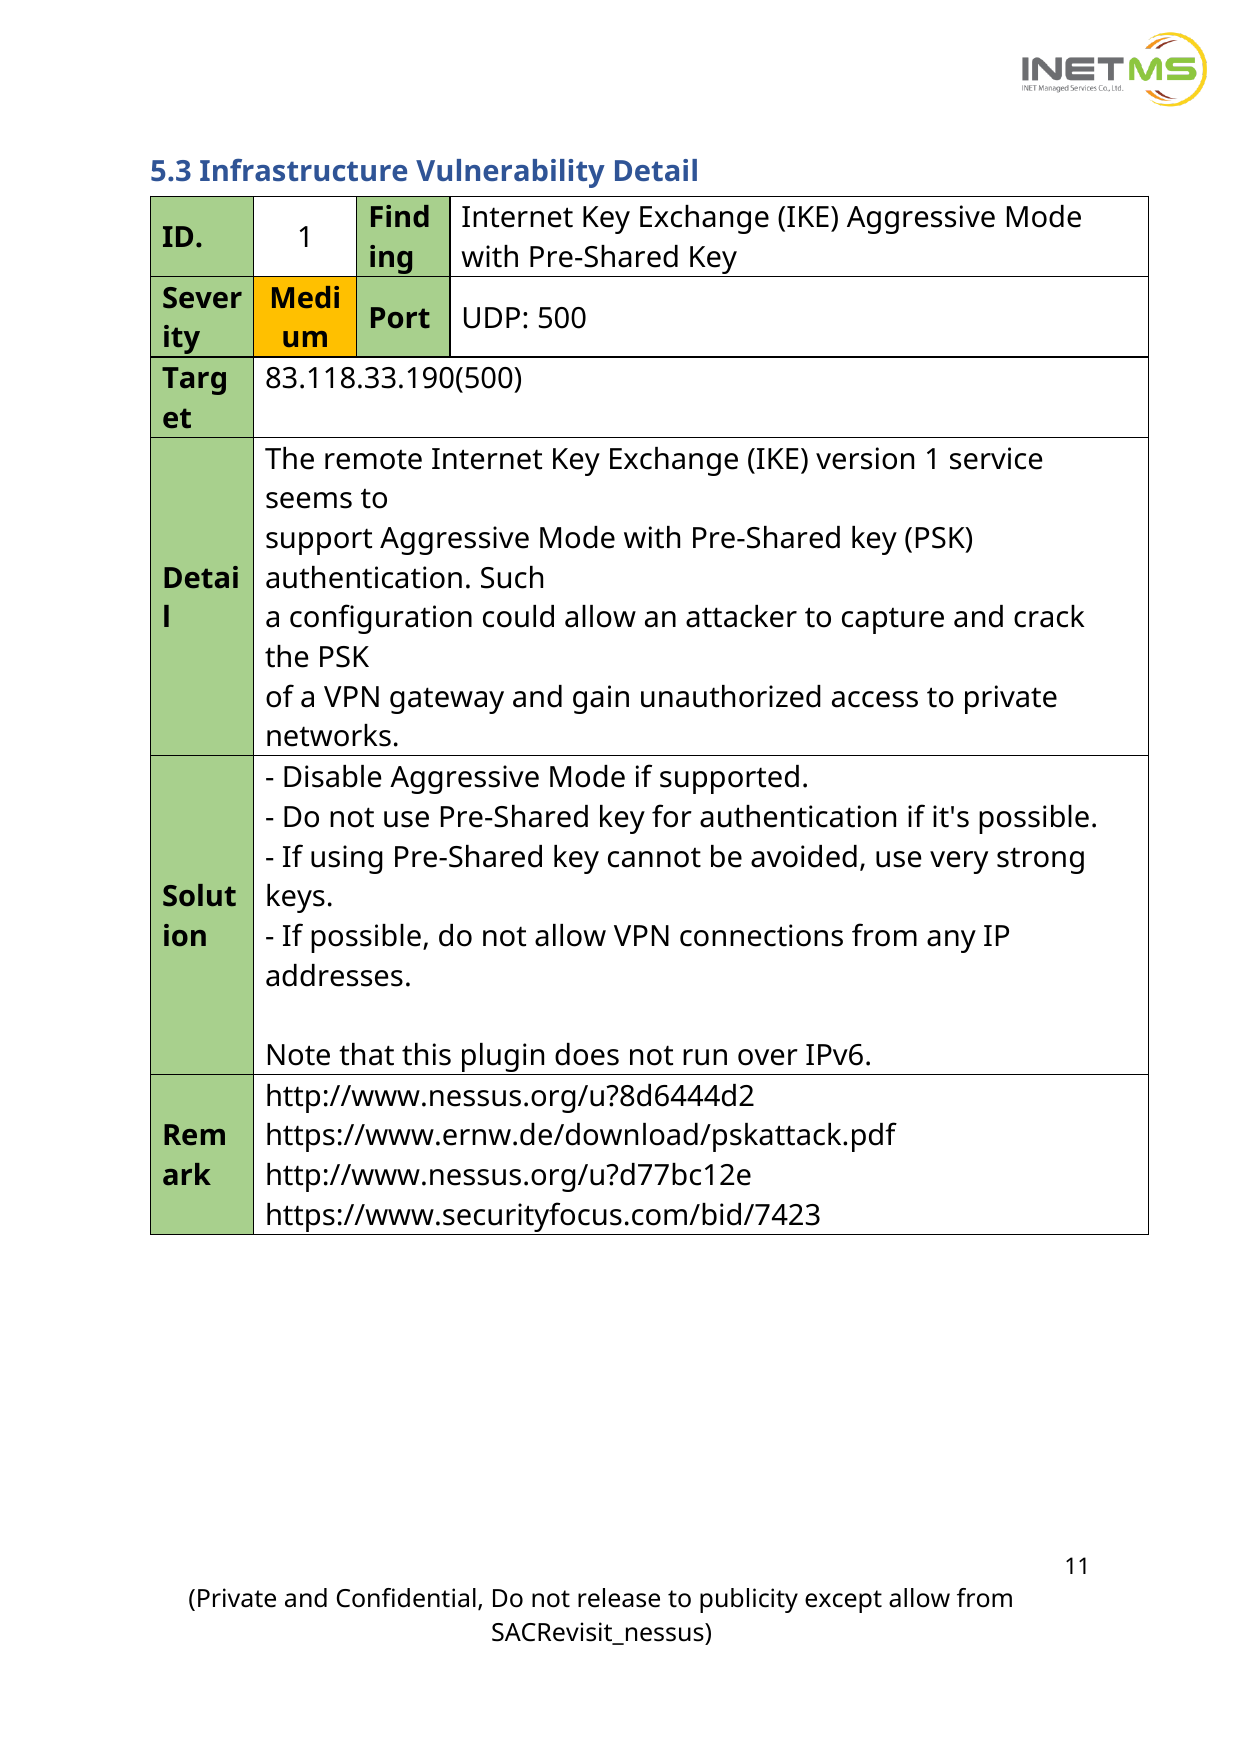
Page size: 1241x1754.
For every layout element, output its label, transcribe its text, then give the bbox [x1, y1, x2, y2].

table_cell Detail [151, 438, 253, 755]
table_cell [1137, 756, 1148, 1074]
table_header Internet Key Exchange (IKE) Aggressive Mode with Pre-Shared Key [451, 197, 1148, 276]
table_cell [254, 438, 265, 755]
table_header Finding [357, 197, 449, 276]
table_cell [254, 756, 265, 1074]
table_cell Medium [254, 277, 356, 356]
table_cell Target [151, 358, 253, 437]
table_cell UDP: 500 [451, 277, 1148, 356]
table_cell Solution [151, 756, 253, 1074]
table_cell Port [357, 277, 449, 356]
table_cell Remark [151, 1075, 253, 1234]
table_header 1 [254, 197, 356, 276]
table_cell 83.118.33.190(500) [254, 358, 1148, 437]
picture [1012, 29, 1211, 114]
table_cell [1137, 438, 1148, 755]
subtitle 5.3 Infrastructure Vulnerability Detail [150, 150, 1090, 190]
table_header ID. [151, 197, 253, 276]
table_cell Severity [151, 277, 253, 356]
table_cell http://www.nessus.org/u?8d6444d2 https://www.ernw.de/download/pskattack.pdf http://www.nessus.org/u?d77bc12e https://www.securityfocus.com/bid/7423 [254, 1075, 1148, 1234]
